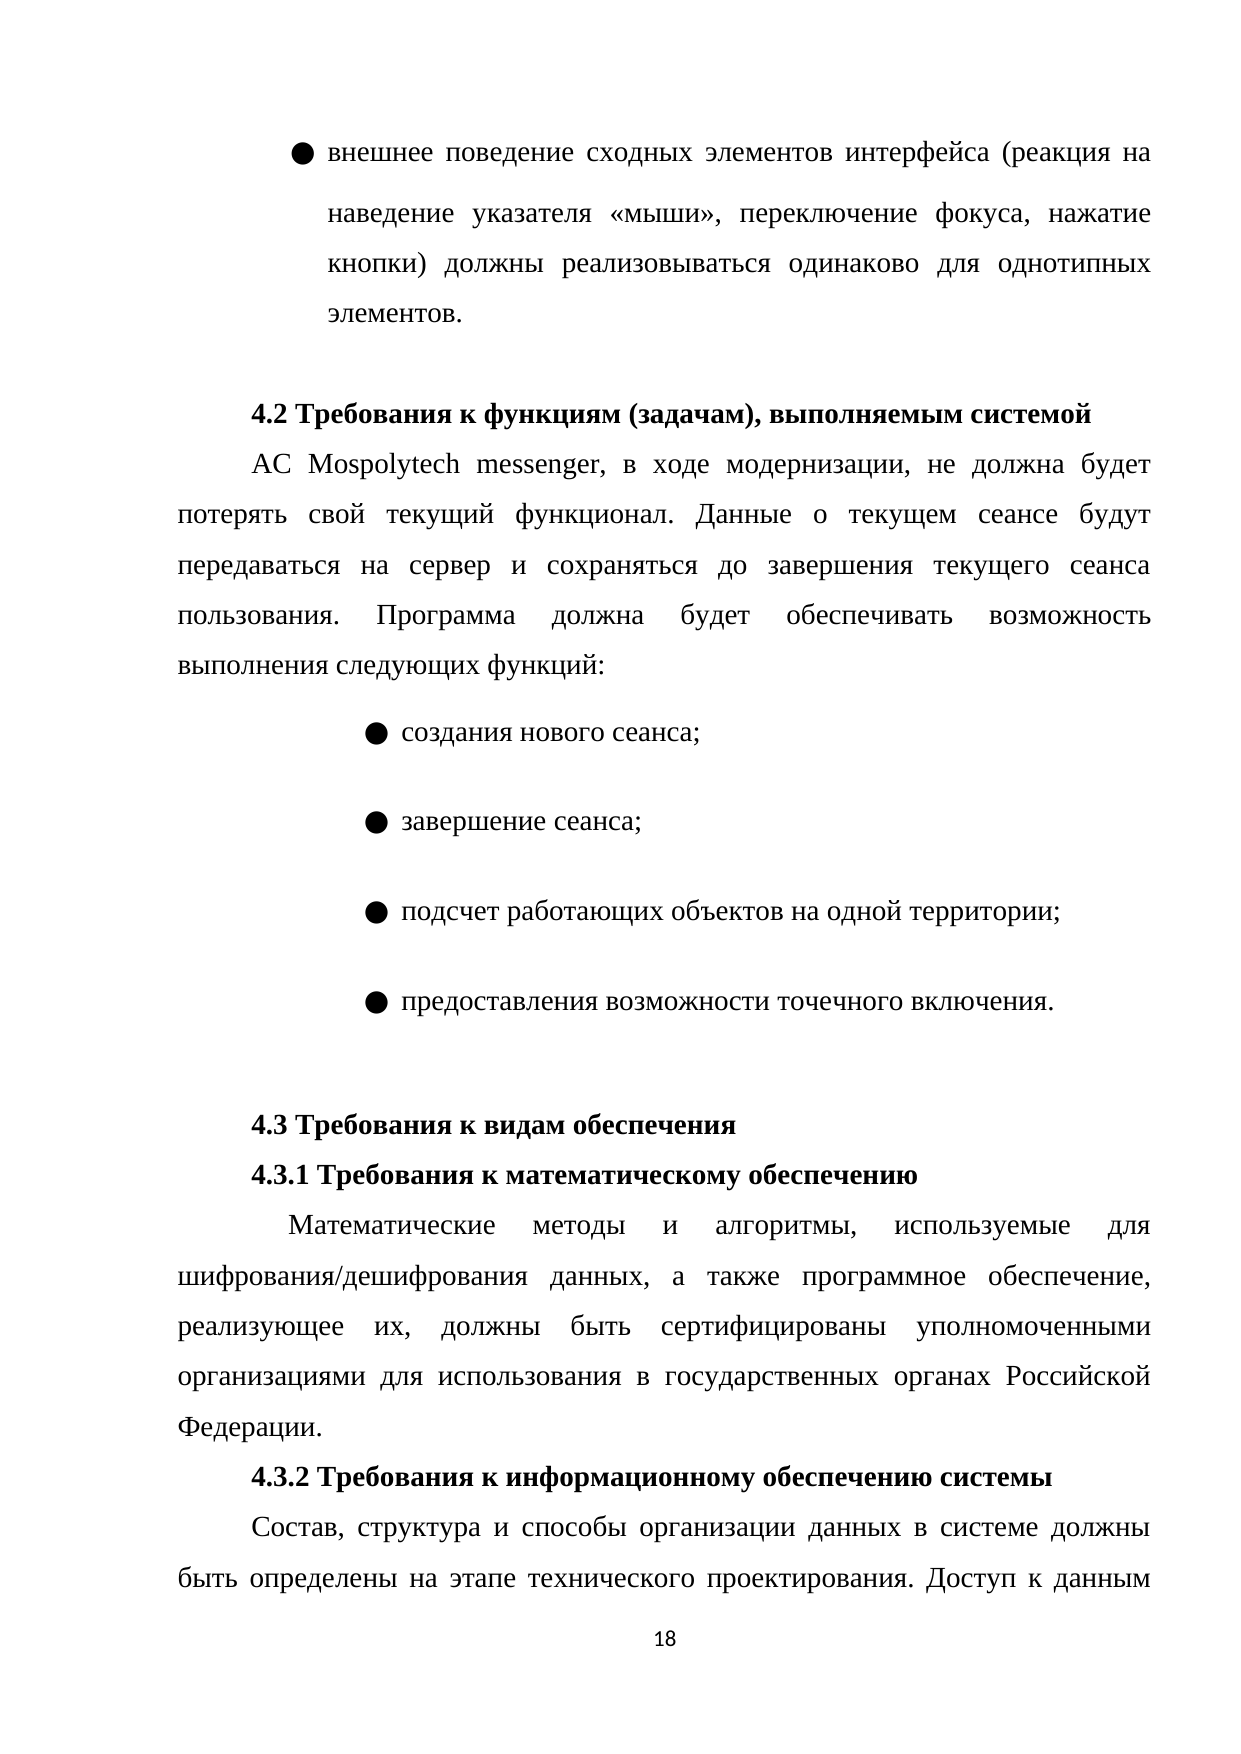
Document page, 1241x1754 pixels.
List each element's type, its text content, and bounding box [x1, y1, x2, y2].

list завершение сеанса; [363, 787, 1152, 847]
list создания нового сеанса; [363, 698, 1152, 758]
text Математические методы и алгоритмы, используемые для шифрования/дешифрования данных, а также программное обеспечение, реализующее их, должны быть сертифицированы уполномоченными организациями для использования в государственных органах Российской Федерации. [177, 1207, 1152, 1442]
list подсчет работающих объектов на одной территории; [363, 877, 1152, 937]
list предоставления возможности точечного включения. [363, 967, 1152, 1027]
subtitle 4.2 Требования к функциям (задачам), выполняемым системой [177, 396, 1152, 429]
list внешнее поведение сходных элементов интерфейса (реакция на наведение указателя «мыши», переключение фокуса, нажатие кнопки) должны реализовываться одинаково для однотипных элементов. [290, 118, 1152, 329]
text АС Mospolytech messenger, в ходе модернизации, не должна будет потерять свой текущий функционал. Данные о текущем сеансе будут передаваться на сервер и сохраняться до завершения текущего сеанса пользования. Программа должна будет обеспечивать возможность выполнения следующих функций: [177, 446, 1152, 681]
subtitle 4.3 Требования к видам обеспечения [177, 1107, 1152, 1140]
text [177, 1509, 1152, 1593]
text 4.3.2 Требования к информационному обеспечению системы [177, 1459, 1152, 1493]
text 4.3.1 Требования к математическому обеспечению [177, 1157, 1152, 1191]
